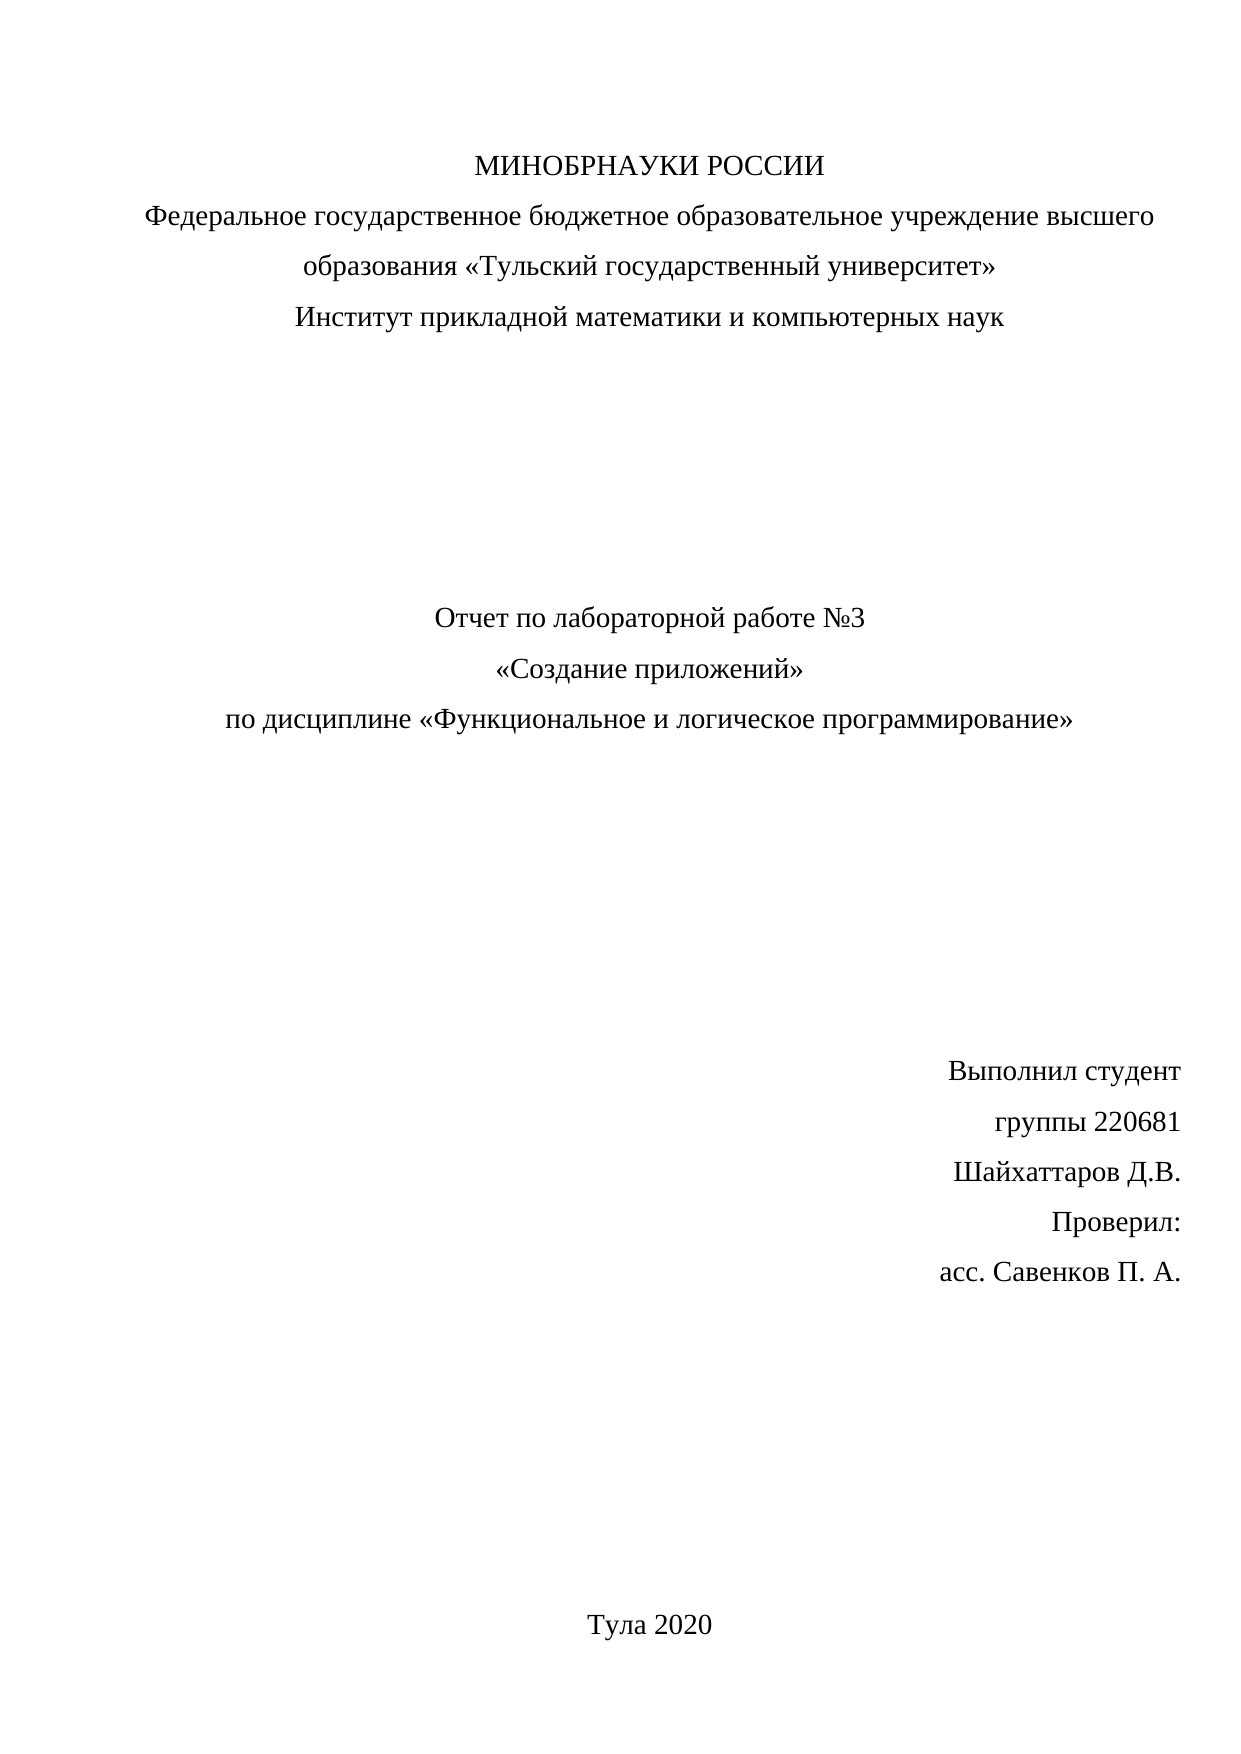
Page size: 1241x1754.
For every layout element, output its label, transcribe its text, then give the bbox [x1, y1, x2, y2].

text Тула 2020 [118, 1607, 1181, 1640]
text Выполнил студент [118, 1053, 1181, 1087]
text МИНОБРНАУКИ РОССИИ [118, 148, 1181, 181]
text асс. Савенков П. А. [118, 1254, 1181, 1288]
text Отчет по лабораторной работе №3 [118, 601, 1181, 634]
text Шайхаттаров Д.В. [118, 1154, 1181, 1187]
text «Создание приложений» [118, 651, 1181, 684]
text Федеральное государственное бюджетное образовательное учреждение высшего образования «Тульский государственный университет» [118, 198, 1181, 282]
text по дисциплине «Функциональное и логическое программирование» [118, 701, 1181, 735]
text Проверил: [118, 1204, 1181, 1238]
text группы 220681 [118, 1104, 1181, 1137]
text Институт прикладной математики и компьютерных наук [118, 299, 1181, 332]
